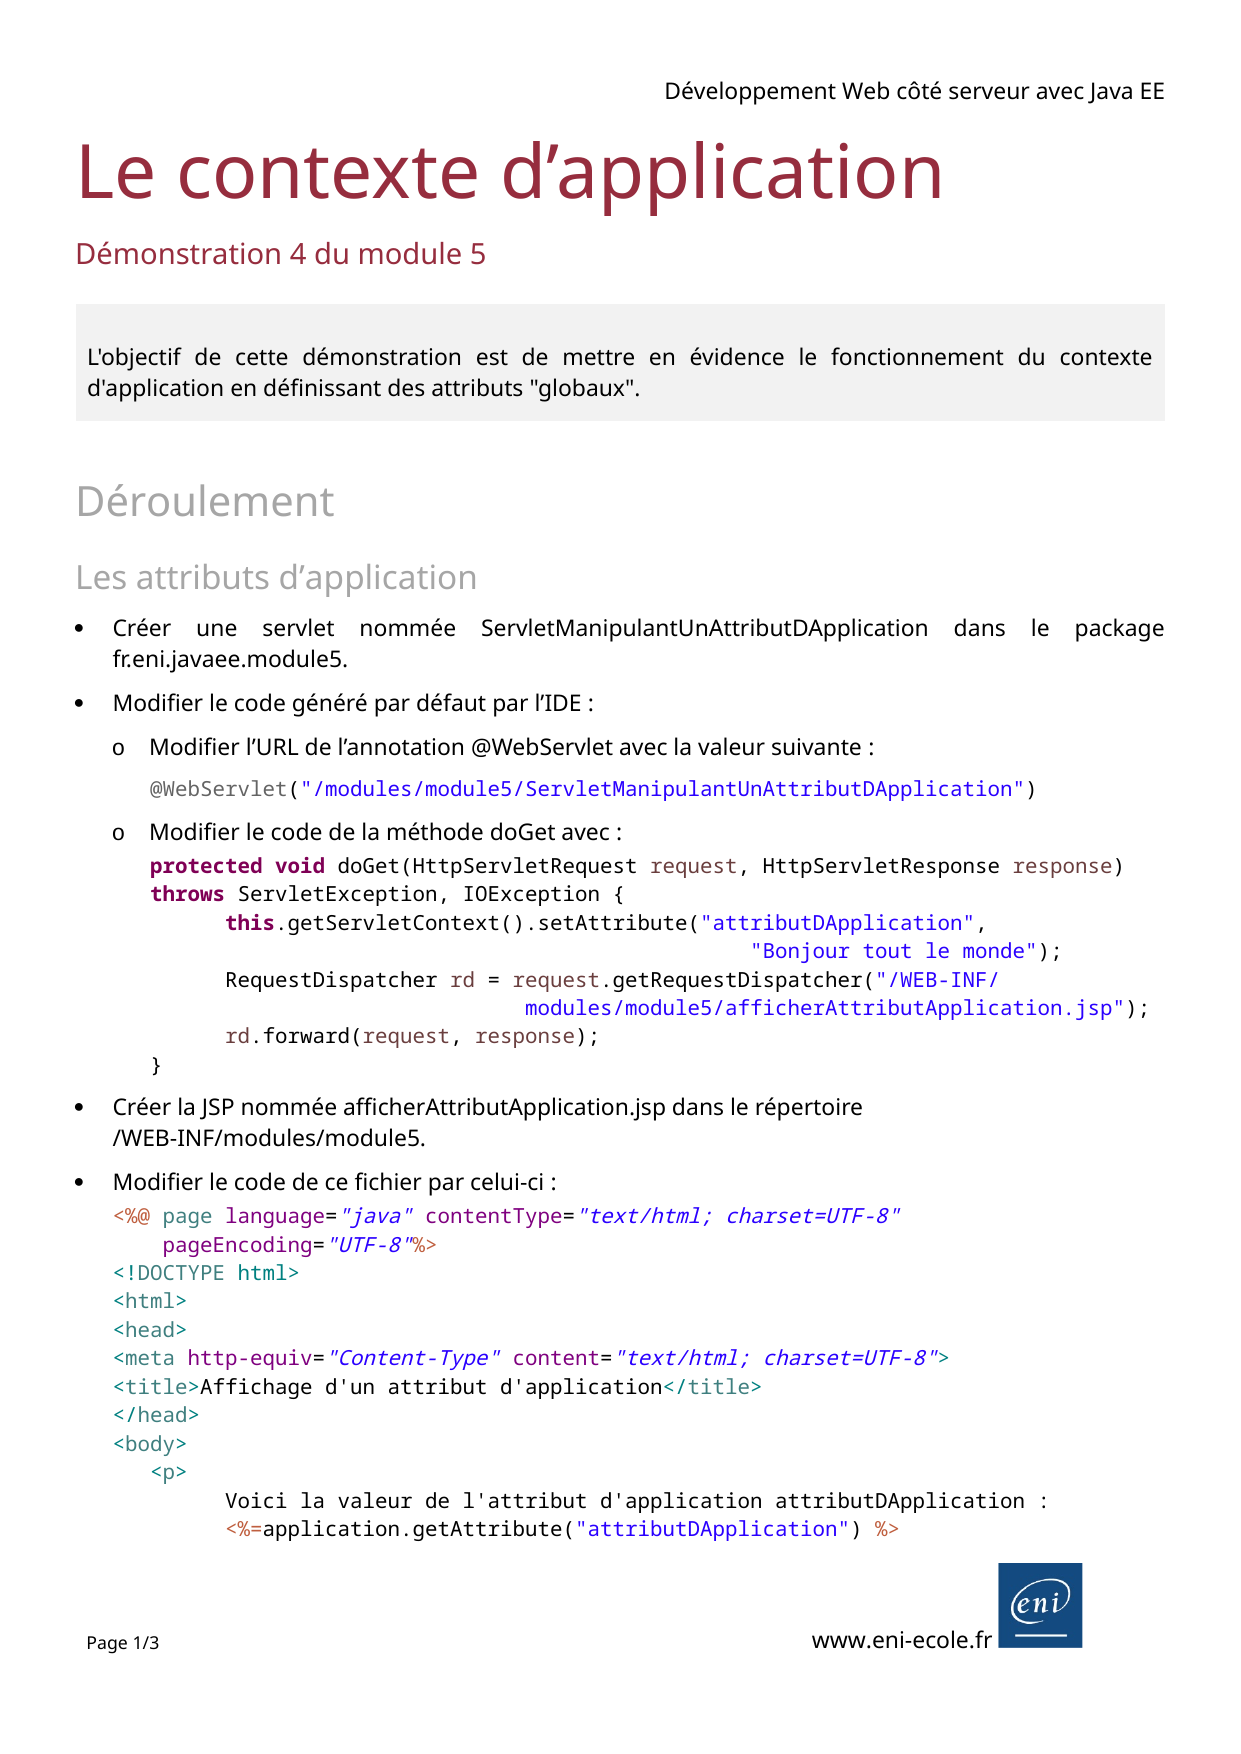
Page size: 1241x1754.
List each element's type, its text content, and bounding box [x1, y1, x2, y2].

text modules/module5/afficherAttributApplication.jsp"); [525, 993, 1165, 1022]
text Créer une servlet nommée ServletManipulantUnAttributDApplication dans le package fr.eni.javaee.module5. [75, 612, 1165, 674]
text throws ServletException, IOException { [75, 879, 1165, 908]
subtitle Démonstration 4 du module 5 [75, 233, 1165, 273]
list Modifier le code de la méthode doGet avec : [111, 815, 1165, 847]
text <html> [112, 1287, 1165, 1315]
text </head> [112, 1400, 1165, 1429]
text Les attributs d’application [75, 554, 1165, 599]
text <title>Affichage d'un attribut d'application</title> [112, 1372, 1165, 1400]
text Modifier le code de ce fichier par celui-ci : [75, 1166, 1165, 1197]
text <head> [112, 1315, 1165, 1343]
table_header L'objectif de cette démonstration est de mettre en évidence le fonctionnement du contexte d'application en définissant des attributs "globaux". [76, 304, 1165, 421]
text Déroulement [75, 472, 1165, 529]
list @WebServlet("/modules/module5/ServletManipulantUnAttributDApplication") [112, 774, 1165, 803]
list Modifier l’URL de l’annotation @WebServlet avec la valeur suivante : [111, 731, 1165, 762]
title Le contexte d’application [75, 119, 1165, 221]
text RequestDispatcher rd = request.getRequestDispatcher("/WEB-INF/ [75, 965, 1165, 993]
text <p> [112, 1457, 1165, 1486]
text this.getServletContext().setAttribute("attributDApplication", [75, 908, 1165, 936]
text Créer la JSP nommée afficherAttributApplication.jsp dans le répertoire /WEB-INF/modules/module5. [75, 1091, 1165, 1153]
text rd.forward(request, response); [75, 1022, 1165, 1050]
text protected void doGet(HttpServletRequest request, HttpServletResponse response) [75, 851, 1165, 879]
text <%=application.getAttribute("attributDApplication") %> [112, 1514, 1165, 1543]
text <%@ page language="java" contentType="text/html; charset=UTF-8" [112, 1201, 1165, 1230]
text <body> [112, 1429, 1165, 1457]
picture [998, 1563, 1083, 1648]
text <!DOCTYPE html> [112, 1258, 1165, 1287]
text Voici la valeur de l'attribut d'application attributDApplication : [112, 1486, 1165, 1514]
list Modifier le code généré par défaut par l’IDE : [75, 687, 1165, 718]
text "Bonjour tout le monde"); [675, 936, 1165, 965]
text <meta http-equiv="Content-Type" content="text/html; charset=UTF-8"> [112, 1343, 1165, 1372]
text pageEncoding="UTF-8"%> [112, 1230, 1165, 1258]
text } [75, 1050, 1165, 1078]
